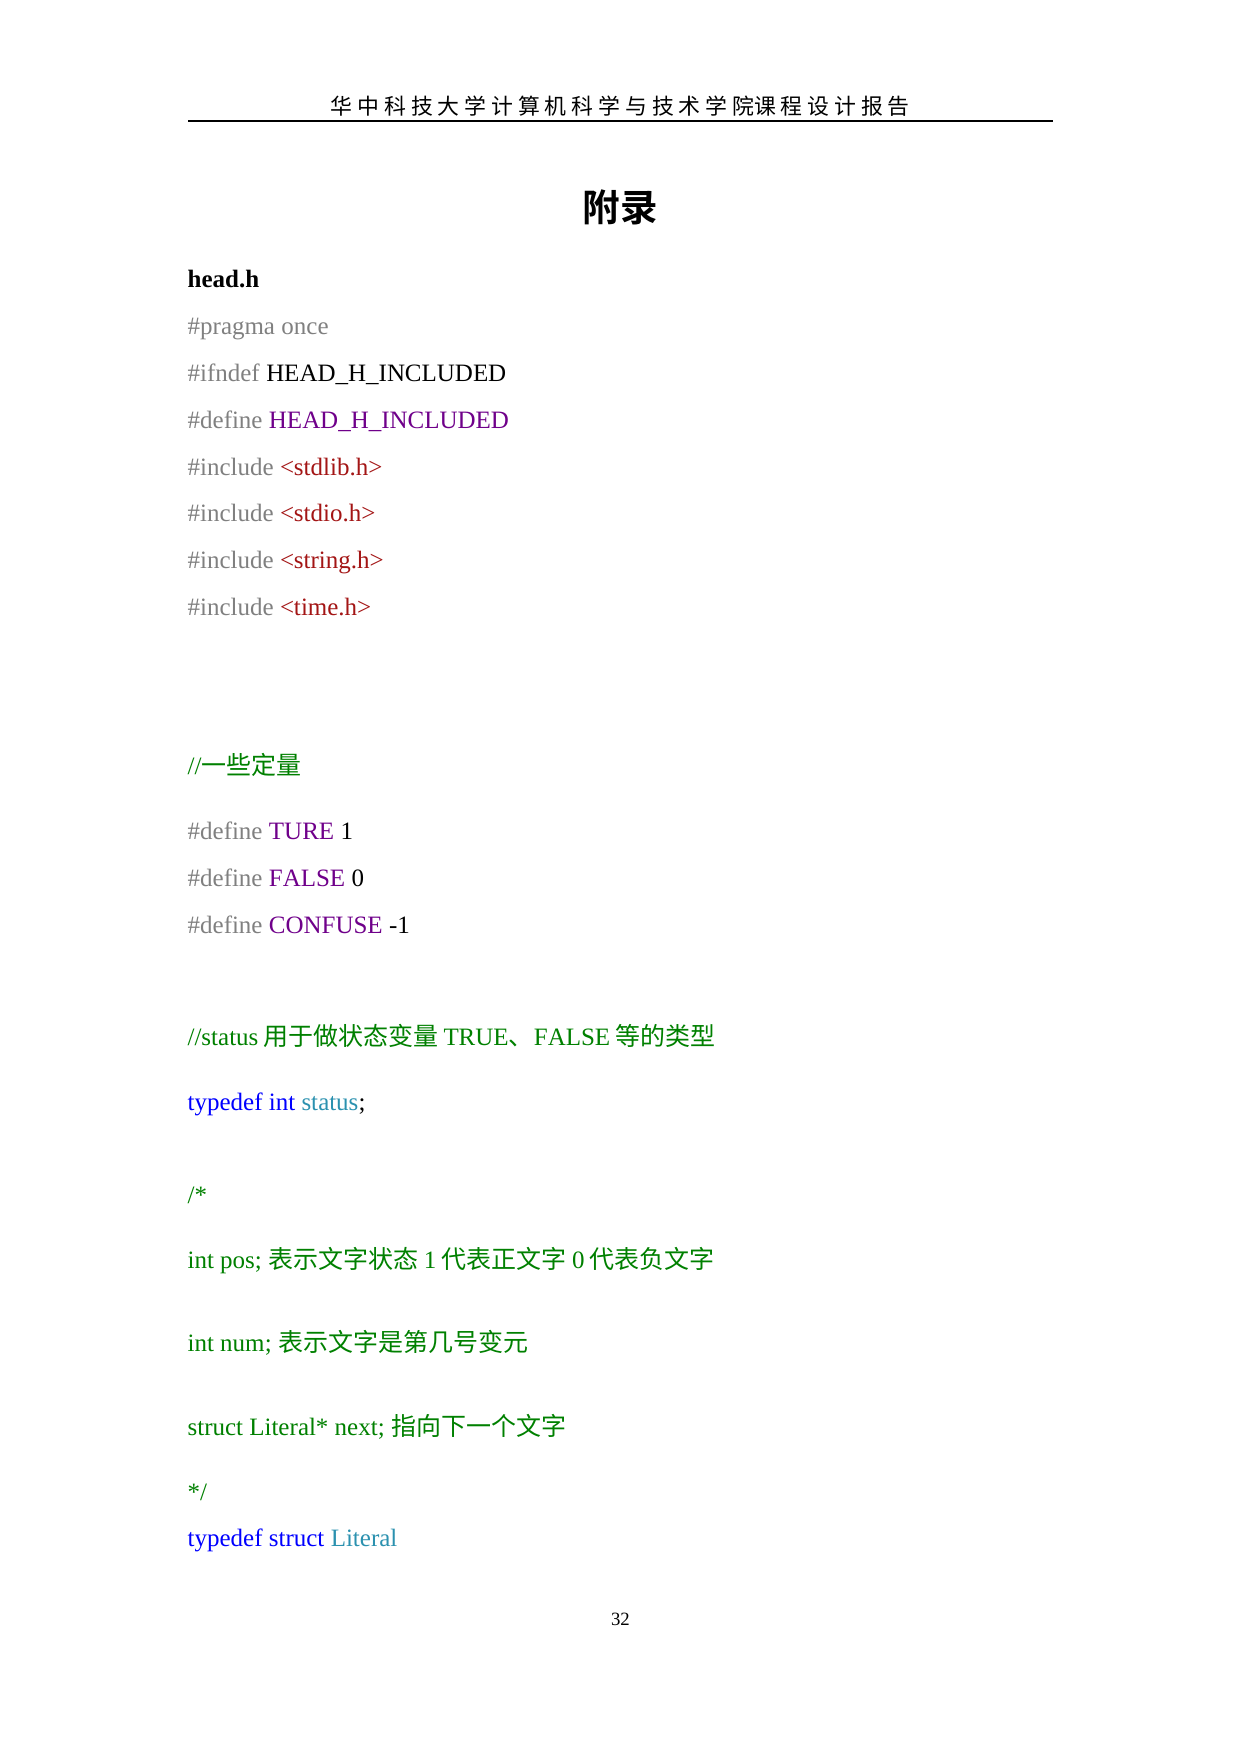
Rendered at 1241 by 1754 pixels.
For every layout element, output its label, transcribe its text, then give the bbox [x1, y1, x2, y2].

text #include <stdlib.h> [187, 450, 1053, 482]
text head.h [187, 262, 1053, 295]
text #ifndef HEAD_H_INCLUDED [187, 356, 1053, 388]
text */ [187, 1475, 1053, 1507]
text typedef int status; [187, 1085, 1053, 1117]
text //status用于做状态变量TRUE、FALSE等的类型 [187, 1002, 1053, 1067]
text /* [187, 1178, 1053, 1211]
text #define FALSE 0 [187, 861, 1053, 893]
text #define HEAD_H_INCLUDED [187, 403, 1053, 435]
text int pos; 表示文字状态 1代表正文字 0代表负文字 [187, 1225, 1053, 1290]
text typedef struct Literal [187, 1522, 1053, 1554]
text #define TURE 1 [187, 814, 1053, 847]
text 附录 [187, 178, 1053, 232]
text //一些定量 [187, 731, 1053, 796]
text #define CONFUSE -1 [187, 908, 1053, 940]
text #include <stdio.h> [187, 497, 1053, 529]
text int num; 表示文字是第几号变元 [187, 1308, 1053, 1373]
text #include <time.h> [187, 590, 1053, 623]
text #include <string.h> [187, 543, 1053, 576]
text #pragma once [187, 309, 1053, 342]
text struct Literal* next; 指向下一个文字 [187, 1392, 1053, 1457]
